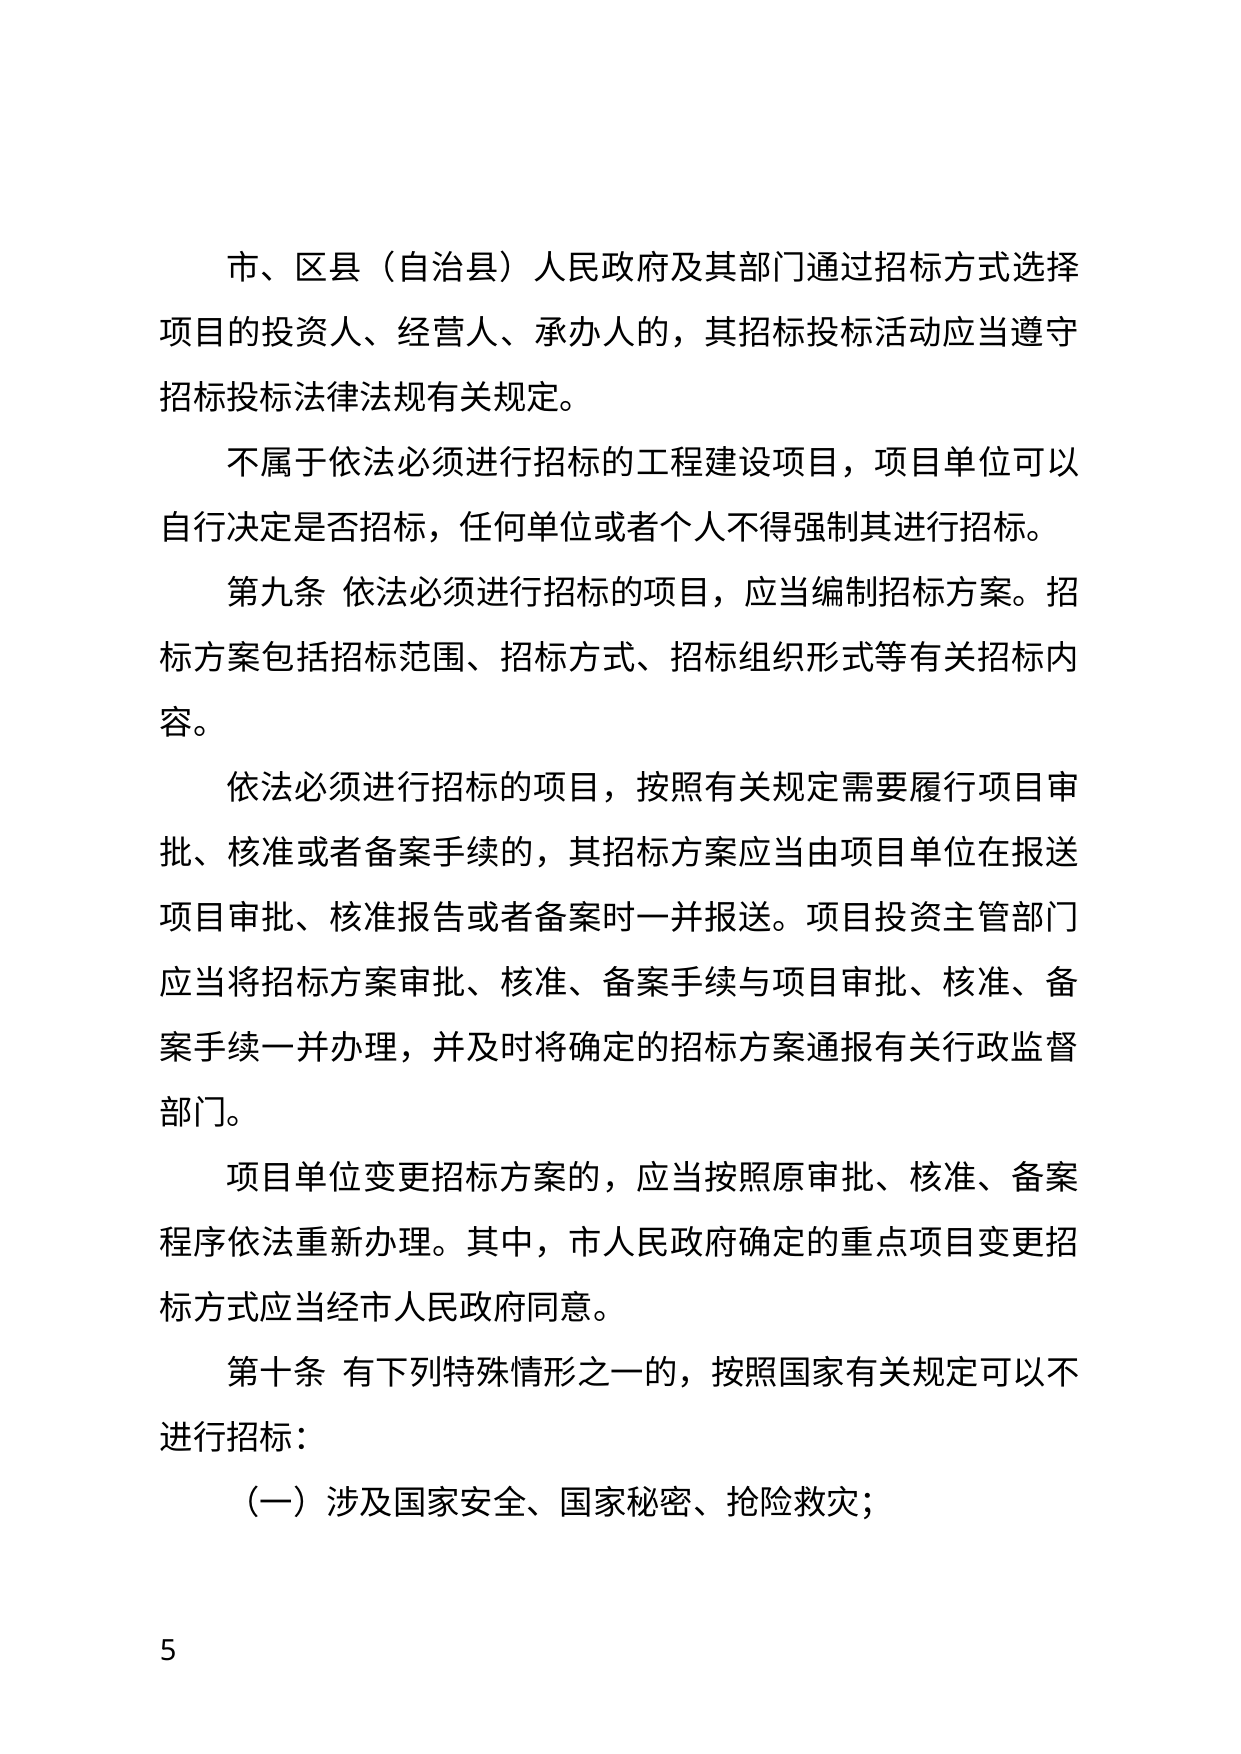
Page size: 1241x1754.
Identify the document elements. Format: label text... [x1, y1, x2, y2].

text 项目单位变更招标方案的，应当按照原审批、核准、备案程序依法重新办理。其中，市人民政府确定的重点项目变更招标方式应当经市人民政府同意。 [159, 1143, 1081, 1338]
text （一）涉及国家安全、国家秘密、抢险救灾； [159, 1468, 1081, 1533]
text 不属于依法必须进行招标的工程建设项目，项目单位可以自行决定是否招标，任何单位或者个人不得强制其进行招标。 [159, 428, 1081, 558]
text 第十条 有下列特殊情形之一的，按照国家有关规定可以不进行招标： [159, 1338, 1081, 1468]
text 依法必须进行招标的项目，按照有关规定需要履行项目审批、核准或者备案手续的，其招标方案应当由项目单位在报送项目审批、核准报告或者备案时一并报送。项目投资主管部门应当将招标方案审批、核准、备案手续与项目审批、核准、备案手续一并办理，并及时将确定的招标方案通报有关行政监督部门。 [159, 753, 1081, 1143]
text 市、区县（自治县）人民政府及其部门通过招标方式选择项目的投资人、经营人、承办人的，其招标投标活动应当遵守招标投标法律法规有关规定。 [159, 233, 1081, 428]
text 第九条 依法必须进行招标的项目，应当编制招标方案。招标方案包括招标范围、招标方式、招标组织形式等有关招标内容。 [159, 558, 1081, 753]
